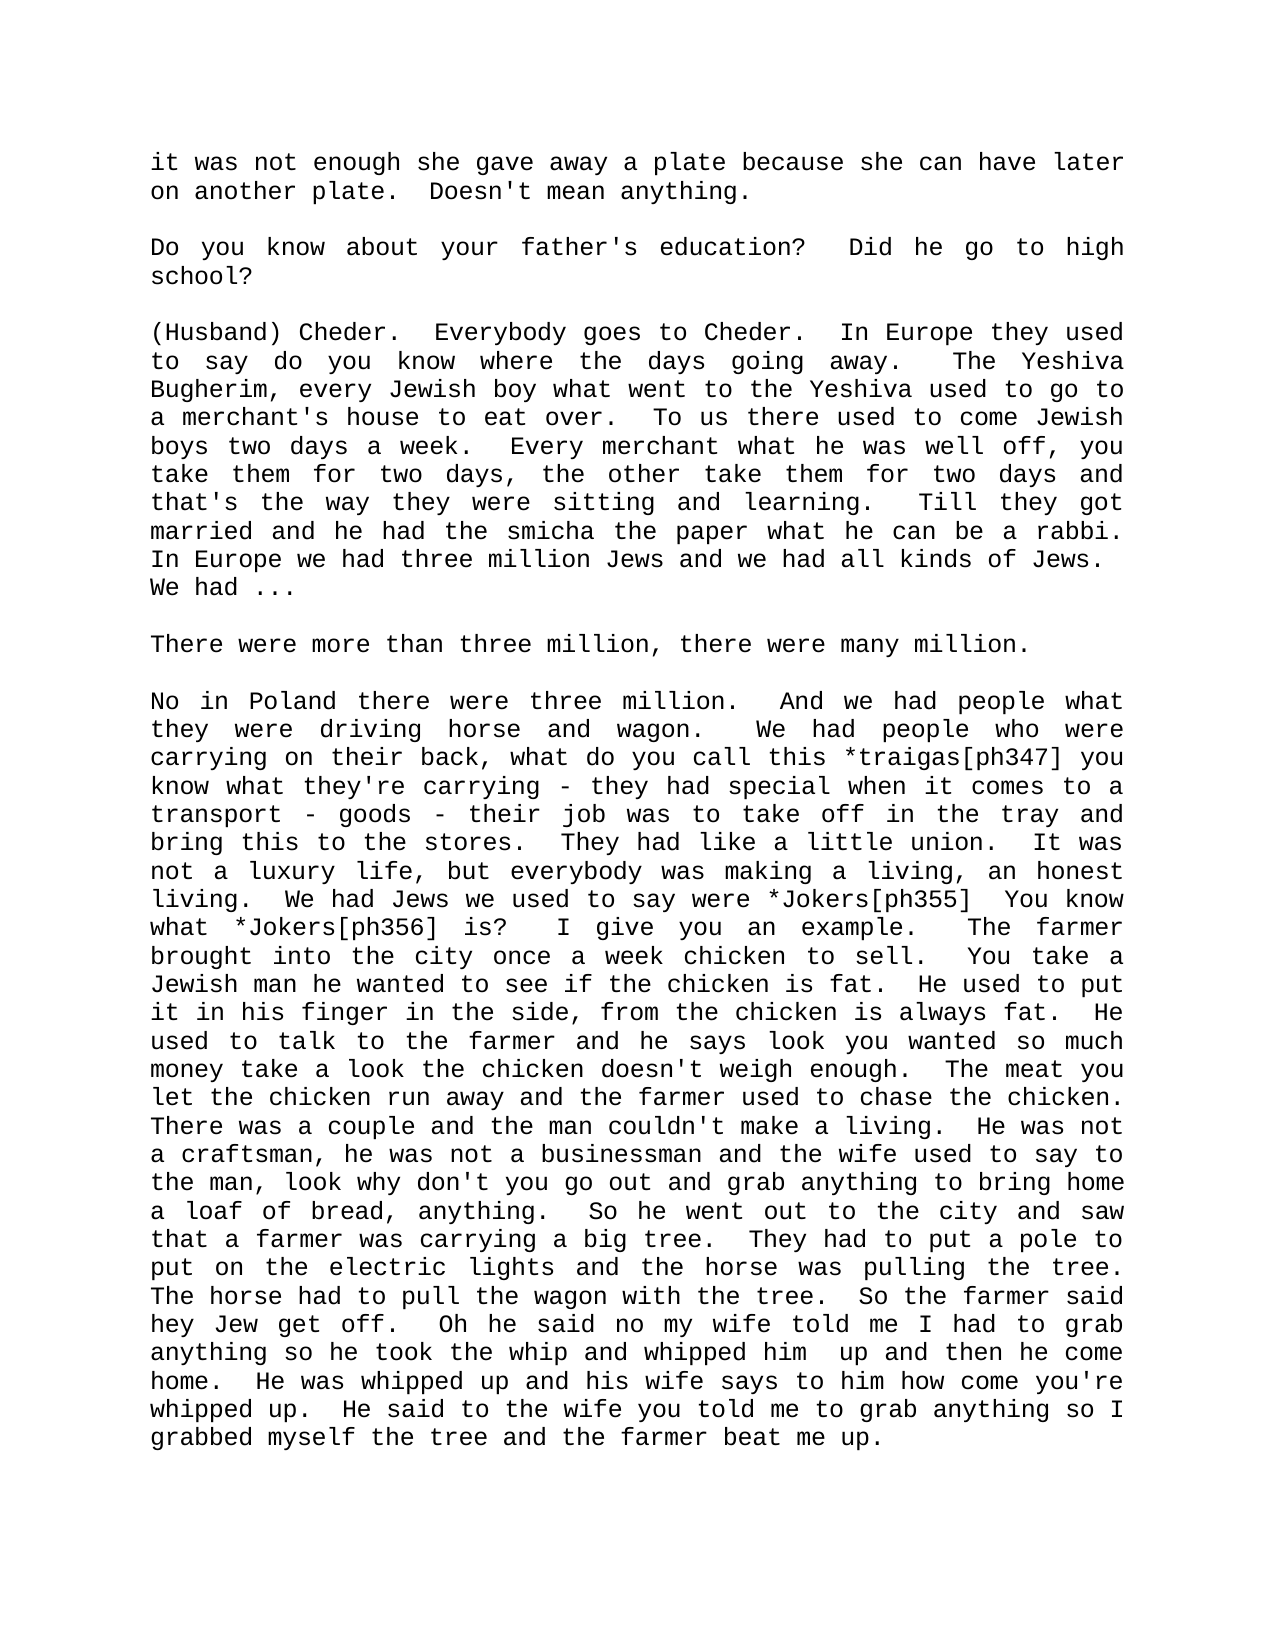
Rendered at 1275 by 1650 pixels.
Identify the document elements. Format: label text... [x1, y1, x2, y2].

text There were more than three million, there were many million. [150, 632, 1125, 660]
text Do you know about your father's education? Did he go to high school? [150, 235, 1125, 292]
text (Husband) Cheder. Everybody goes to Cheder. In Europe they used to say do you know where the days going away. The Yeshiva Bugherim, every Jewish boy what went to the Yeshiva used to go to a merchant's house to eat over. To us there used to come Jewish boys two days a week. Every merchant what he was well off, you take them for two days, the other take them for two days and that's the way they were sitting and learning. Till they got married and he had the smicha the paper what he can be a rabbi. In Europe we had three million Jews and we had all kinds of Jews. [150, 320, 1125, 575]
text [150, 150, 1125, 207]
text No in Poland there were three million. And we had people what they were driving horse and wagon. We had people who were carrying on their back, what do you call this *traigas[ph347] you know what they're carrying - they had special when it comes to a transport - goods - their job was to take off in the tray and bring this to the stores. They had like a little union. It was not a luxury life, but everybody was making a living, an honest living. We had Jews we used to say were *Jokers[ph355] You know what *Jokers[ph356] is? I give you an example. The farmer brought into the city once a week chicken to sell. You take a Jewish man he wanted to see if the chicken is fat. He used to put it in his finger in the side, from the chicken is always fat. He used to talk to the farmer and he says look you wanted so much money take a look the chicken doesn't weigh enough. The meat you let the chicken run away and the farmer used to chase the chicken. There was a couple and the man couldn't make a living. He was not a craftsman, he was not a businessman and the wife used to say to the man, look why don't you go out and grab anything to bring home a loaf of bread, anything. So he went out to the city and saw that a farmer was carrying a big tree. They had to put a pole to put on the electric lights and the horse was pulling the tree. The horse had to pull the wagon with the tree. So the farmer said hey Jew get off. Oh he said no my wife told me I had to grab anything so he took the whip and whipped him up and then he come home. He was whipped up and his wife says to him how come you're whipped up. He said to the wife you told me to grab anything so I grabbed myself the tree and the farmer beat me up. [150, 688, 1125, 1453]
text We had ... [150, 575, 1125, 603]
